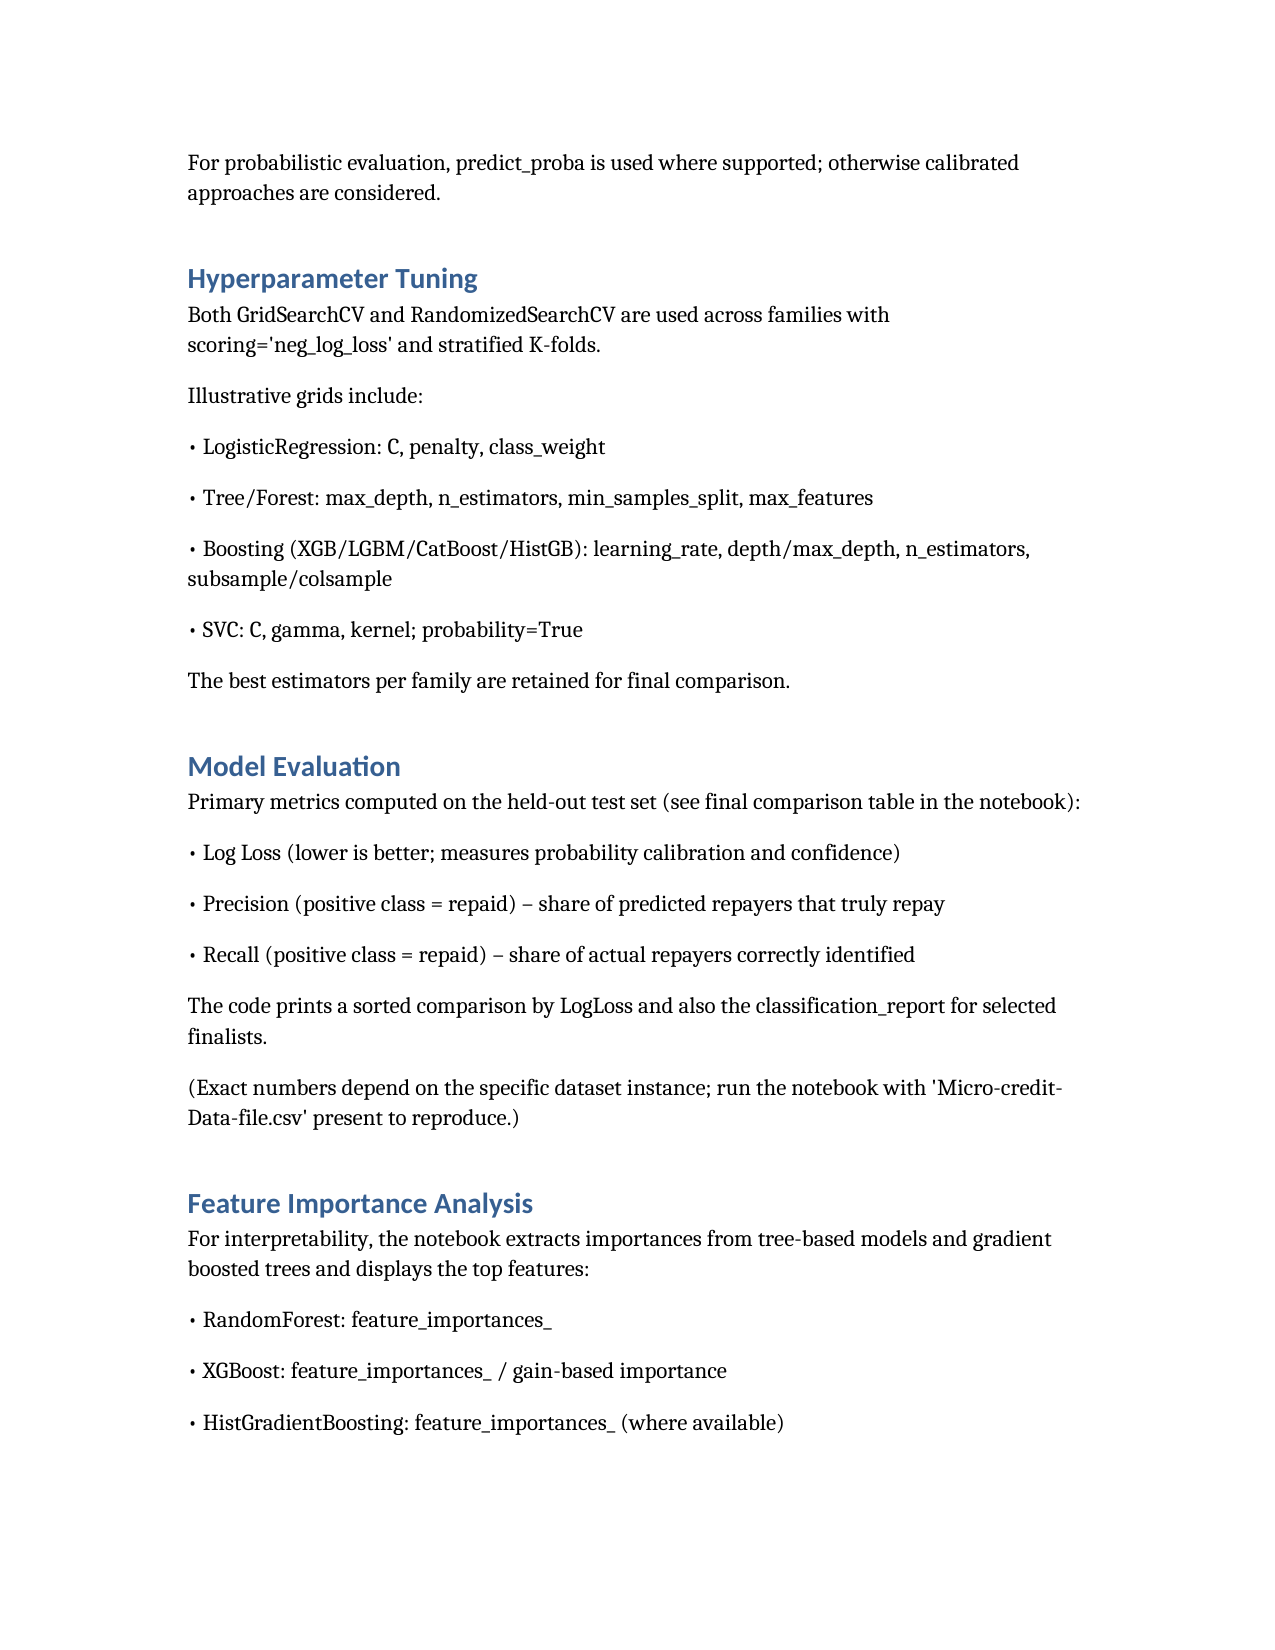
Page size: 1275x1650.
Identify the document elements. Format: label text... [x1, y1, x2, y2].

text • Precision (positive class = repaid) – share of predicted repayers that truly repay [187, 891, 1087, 918]
text • HistGradientBoosting: feature_importances_ (where available) [187, 1409, 1087, 1436]
text • XGBoost: feature_importances_ / gain-based importance [187, 1358, 1087, 1384]
text The code prints a sorted comparison by LogLoss and also the classification_report for selected finalists. [187, 993, 1087, 1050]
text • Log Loss (lower is better; measures probability calibration and confidence) [187, 840, 1087, 867]
text The best estimators per family are retained for final comparison. [187, 668, 1087, 694]
text • LogisticRegression: C, penalty, class_weight [187, 434, 1087, 460]
text Primary metrics computed on the held-out test set (see final comparison table in the notebook): [187, 789, 1087, 816]
subtitle Feature Importance Analysis [187, 1185, 1087, 1221]
text • Recall (positive class = repaid) – share of actual repayers correctly identified [187, 942, 1087, 969]
text For interpretability, the notebook extracts importances from tree-based models and gradient boosted trees and displays the top features: [187, 1226, 1087, 1282]
subtitle Hyperparameter Tuning [187, 260, 1087, 296]
text • SVC: C, gamma, kernel; probability=True [187, 617, 1087, 643]
text • Tree/Forest: max_depth, n_estimators, min_samples_split, max_features [187, 485, 1087, 511]
text Both GridSearchCV and RandomizedSearchCV are used across families with scoring='neg_log_loss' and stratified K-folds. [187, 301, 1087, 358]
text • RandomForest: feature_importances_ [187, 1307, 1087, 1333]
subtitle Model Evaluation [187, 748, 1087, 784]
text Illustrative grids include: [187, 383, 1087, 409]
text • Boosting (XGB/LGBM/CatBoost/HistGB): learning_rate, depth/max_depth, n_estimators, subsample/colsample [187, 536, 1087, 592]
text For probabilistic evaluation, predict_proba is used where supported; otherwise calibrated approaches are considered. [187, 150, 1087, 207]
text (Exact numbers depend on the specific dataset instance; run the notebook with 'Micro-credit-Data-file.csv' present to reproduce.) [187, 1074, 1087, 1131]
